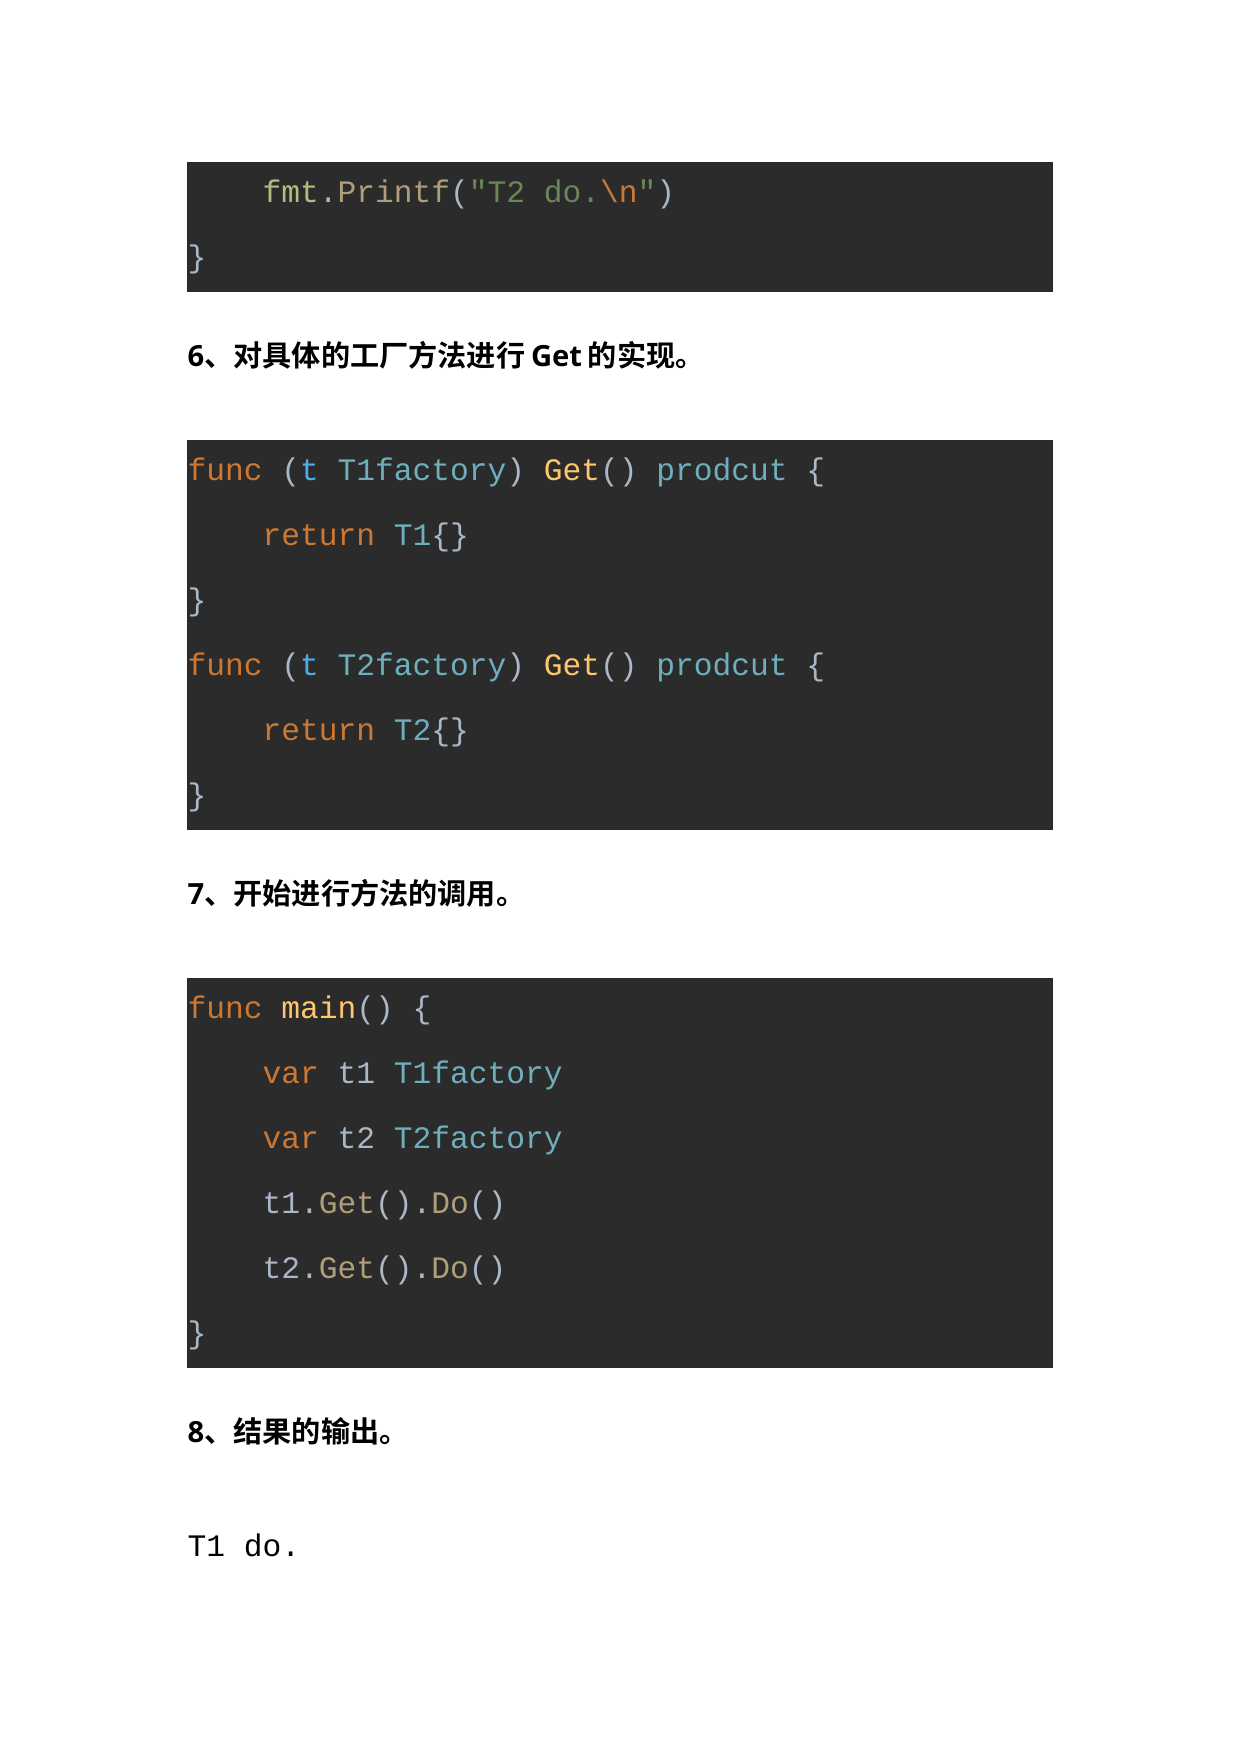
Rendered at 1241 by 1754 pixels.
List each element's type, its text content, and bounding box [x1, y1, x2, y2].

subtitle 8、结果的输出。 [187, 1397, 1053, 1462]
text func main() { var t1 T1factory var t2 T2factory t1.Get().Do() t2.Get().Do() } [187, 978, 1053, 1368]
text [187, 162, 1053, 292]
text func (t T2factory) Get() prodcut { return T2{} } [187, 635, 1053, 830]
text func (t T1factory) Get() prodcut { return T1{} } [187, 440, 1053, 635]
text T1 do. [187, 1516, 1053, 1581]
subtitle 6、对具体的工厂方法进行Get的实现。 [187, 321, 1053, 386]
subtitle 7、开始进行方法的调用。 [187, 859, 1053, 924]
